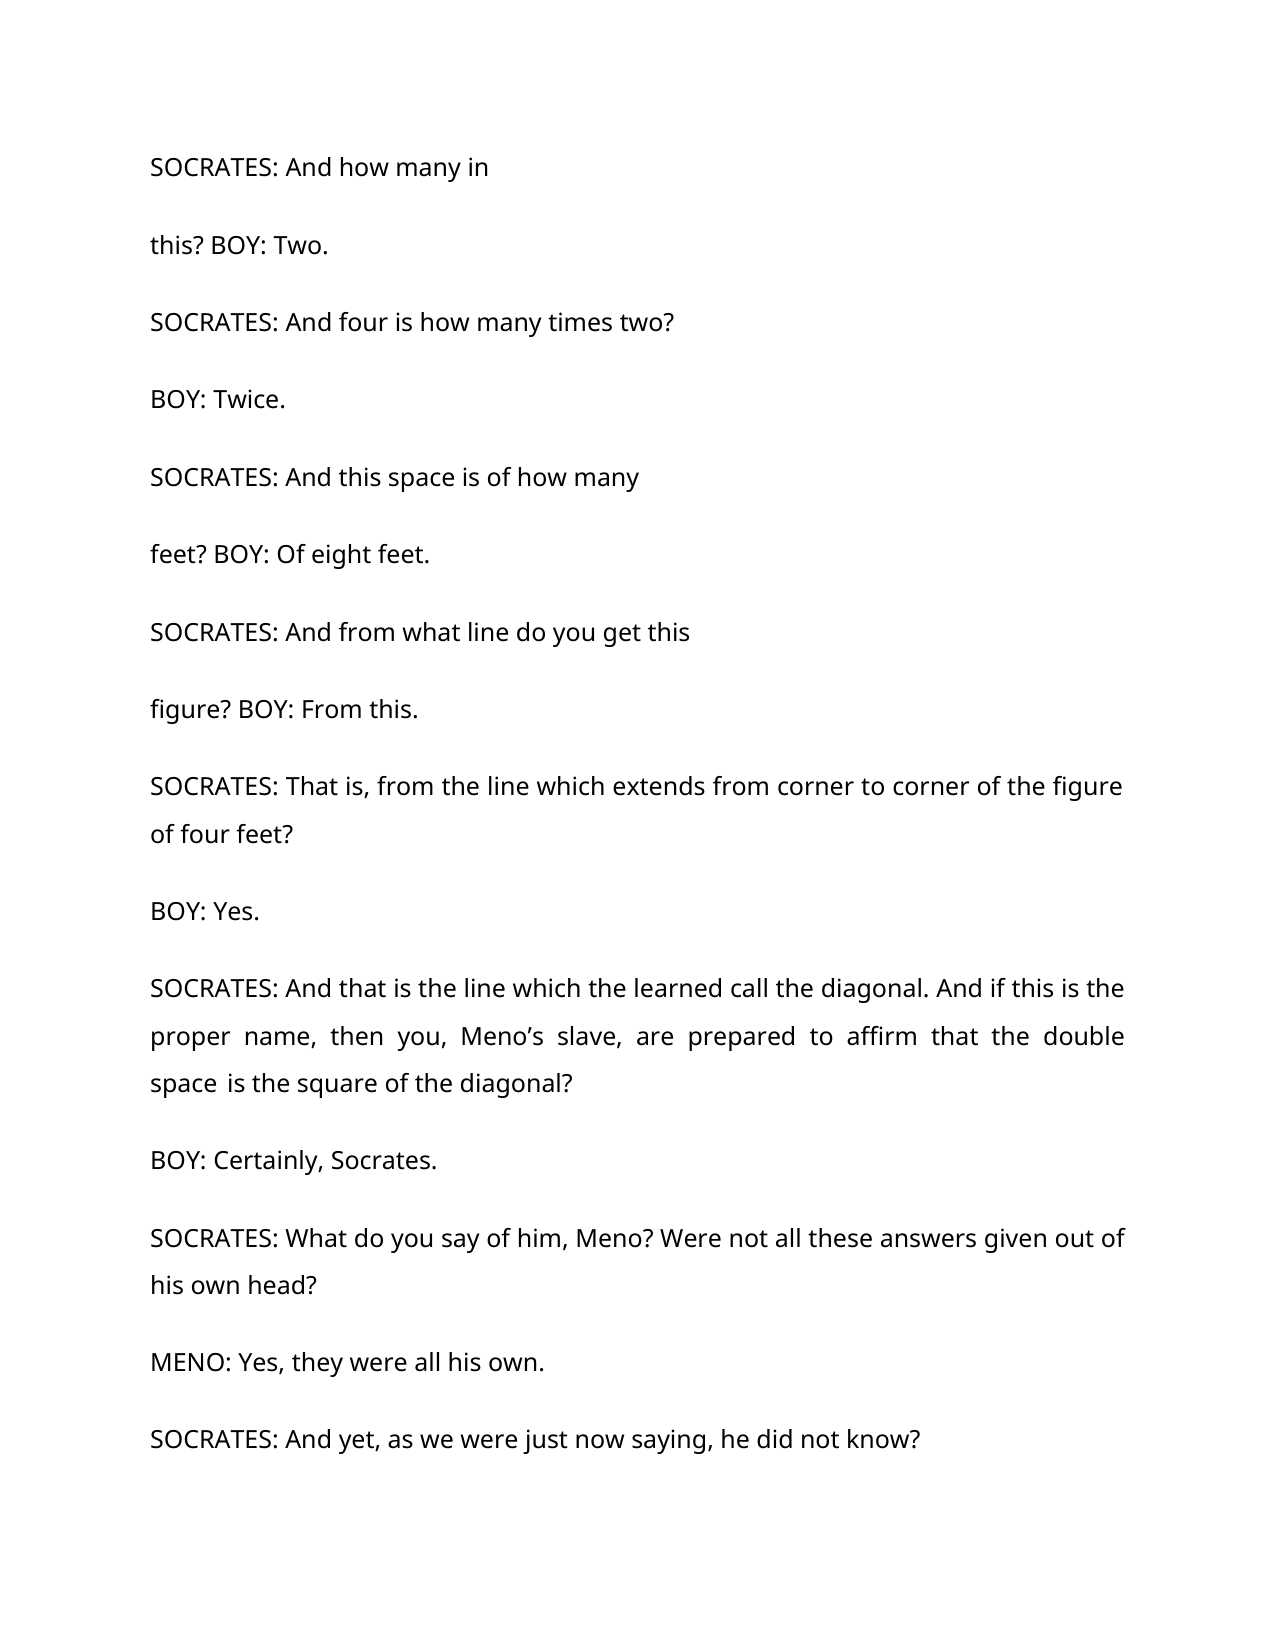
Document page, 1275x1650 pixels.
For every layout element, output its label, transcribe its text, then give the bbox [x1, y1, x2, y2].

text SOCRATES: And yet, as we were just now saying, he did not know? [150, 1422, 1137, 1456]
text SOCRATES: That is, from the line which extends from corner to corner of the figure of four feet? [150, 769, 1125, 850]
text SOCRATES: And that is the line which the learned call the diagonal. And if this is the proper name, then you, Meno’s slave, are prepared to affirm that the double space is the square of the diagonal? [150, 971, 1126, 1100]
text SOCRATES: And four is how many times two? BOY: Twice. [150, 305, 694, 416]
text SOCRATES: What do you say of him, Meno? Were not all these answers given out of his own head? [150, 1220, 1125, 1302]
text SOCRATES: And how many in this? BOY: Two. [150, 150, 531, 262]
text SOCRATES: And from what line do you get this figure? BOY: From this. [150, 614, 749, 726]
text SOCRATES: And this space is of how many feet? BOY: Of eight feet. [150, 459, 677, 571]
text BOY: Certainly, Socrates. [150, 1143, 1137, 1177]
text BOY: Yes. [150, 893, 1137, 927]
text MENO: Yes, they were all his own. [150, 1344, 1137, 1379]
